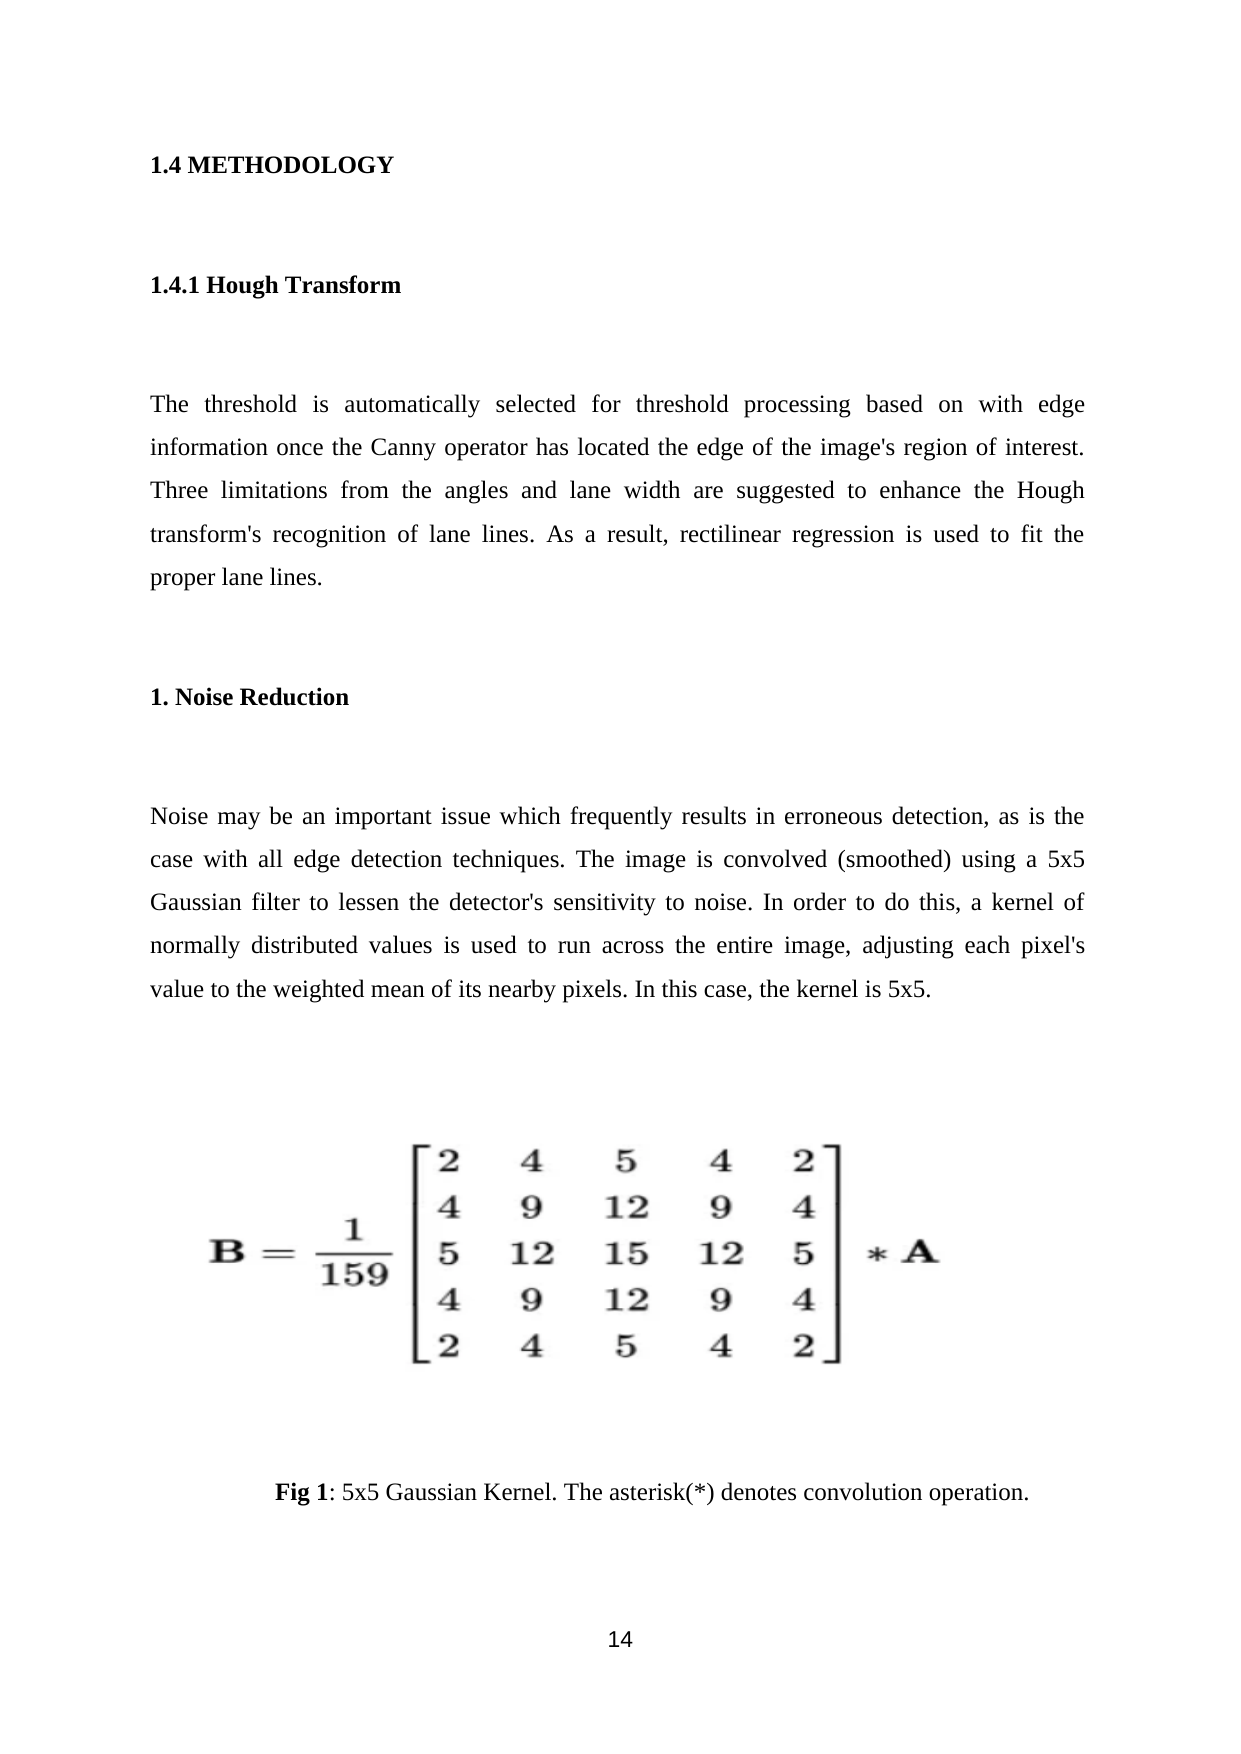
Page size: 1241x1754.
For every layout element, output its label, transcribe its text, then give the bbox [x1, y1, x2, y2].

text 1.4.1 Hough Transform [150, 270, 1086, 298]
text Fig 1: 5x5 Gaussian Kernel. The asterisk(*) denotes convolution operation. [150, 1477, 1086, 1505]
text 1. Noise Reduction [150, 682, 1086, 710]
text 1.4 METHODOLOGY [150, 150, 1086, 179]
text Noise may be an important issue which frequently results in erroneous detection, as is the case with all edge detection techniques. The image is convolved (smoothed) using a 5x5 Gaussian filter to lessen the detector's sensitivity to noise. In order to do this, a kernel of normally distributed values is used to run across the entire image, adjusting each pixel's value to the weighted mean of its nearby pixels. In this case, the kernel is 5x5. [150, 801, 1086, 1002]
picture [150, 1093, 1034, 1387]
text The threshold is automatically selected for threshold processing based on with edge information once the Canny operator has located the edge of the image's region of interest. Three limitations from the angles and lane width are suggested to enhance the Hough transform's recognition of lane lines. As a result, rectilinear regression is used to fit the proper lane lines. [150, 389, 1086, 591]
